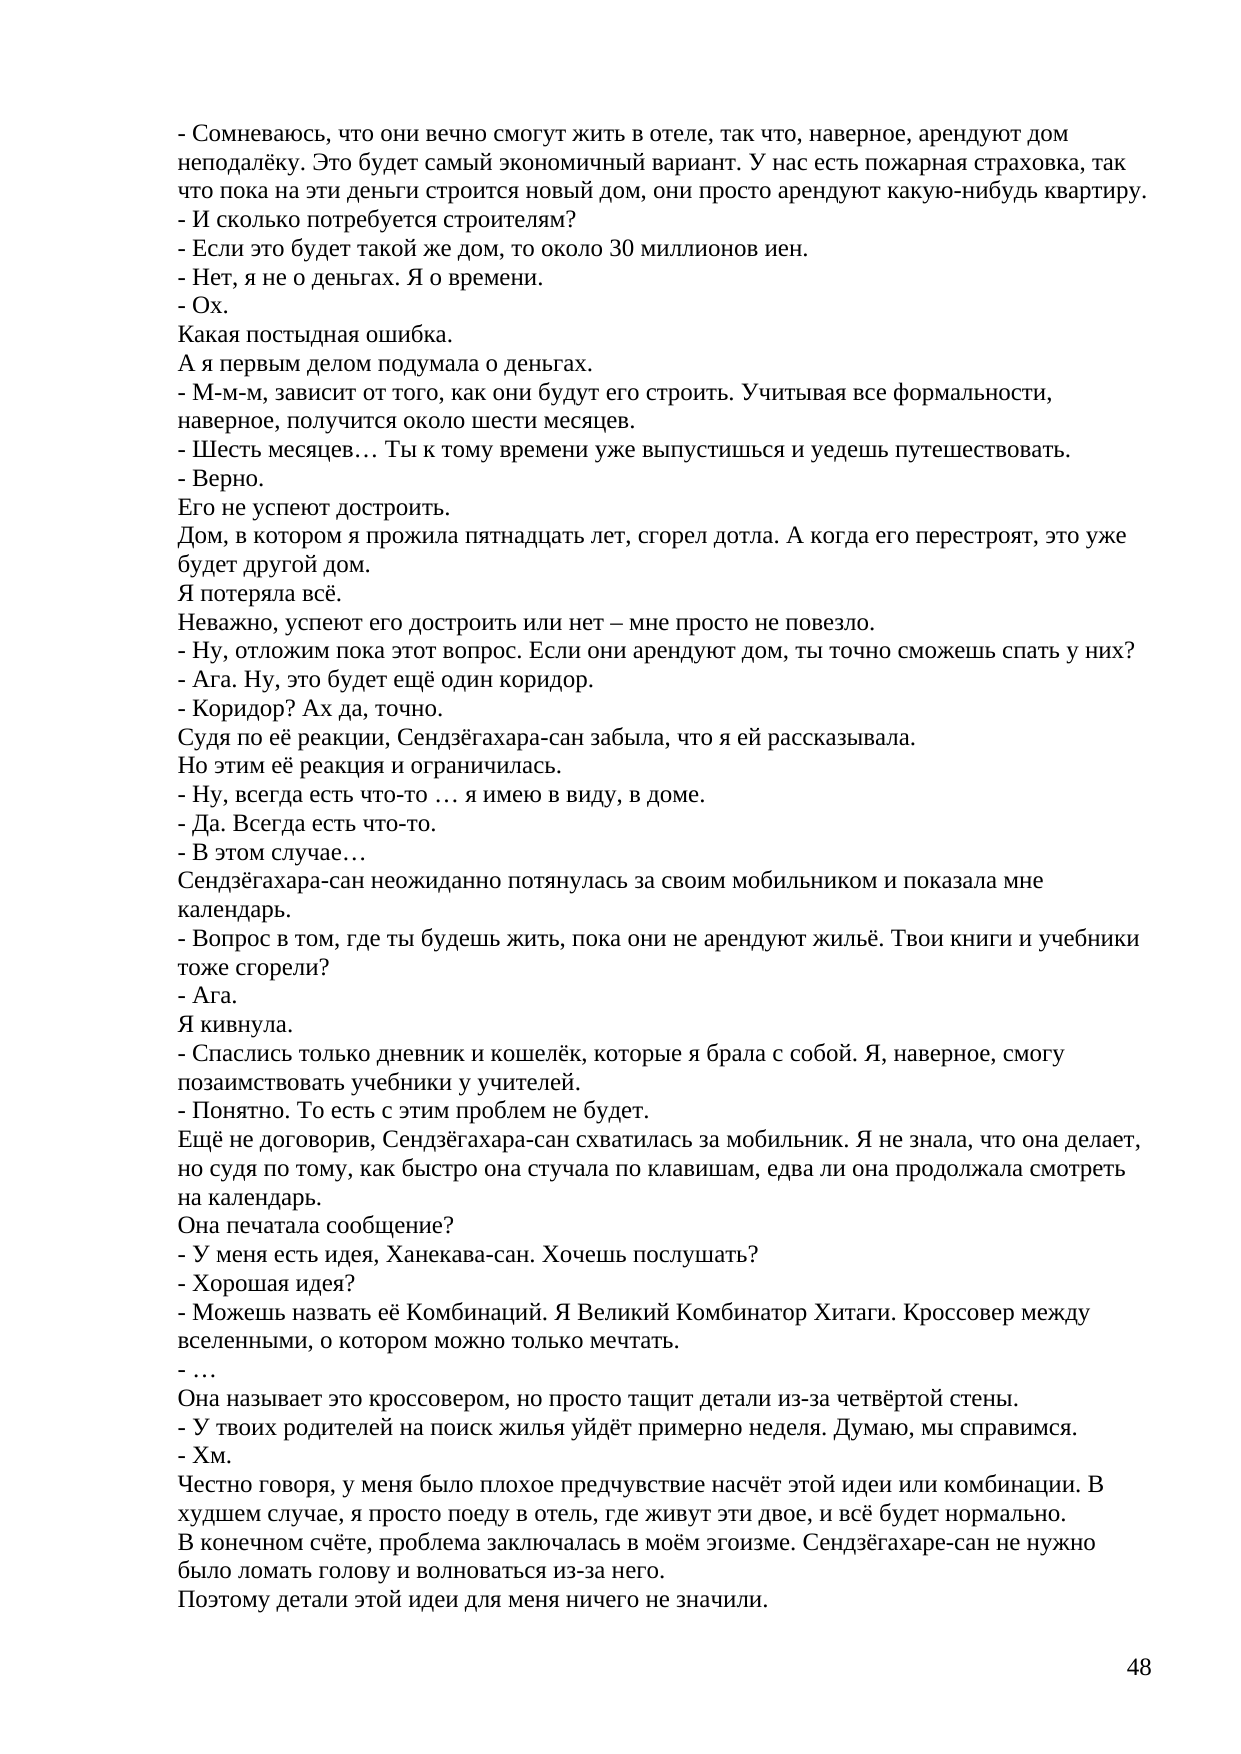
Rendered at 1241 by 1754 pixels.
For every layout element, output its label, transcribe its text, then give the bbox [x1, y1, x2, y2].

text - Сомневаюсь, что они вечно смогут жить в отеле, так что, наверное, арендуют дом неподалёку. Это будет самый экономичный вариант. У нас есть пожарная страховка, так что пока на эти деньги строится новый дом, они просто арендуют какую-нибудь квартиру. [177, 118, 1152, 204]
text - Понятно. То есть с этим проблем не будет. [177, 1096, 1152, 1124]
text - И сколько потребуется строителям? [177, 204, 1152, 233]
text - Верно. [177, 463, 1152, 492]
text - … [177, 1354, 1152, 1383]
text - Вопрос в том, где ты будешь жить, пока они не арендуют жильё. Твои книги и учебники тоже сгорели? [177, 923, 1152, 981]
text - В этом случае… [177, 837, 1152, 866]
text Судя по её реакции, Сендзёгахара-сан забыла, что я ей рассказывала. [177, 722, 1152, 751]
text - Ага. [177, 981, 1152, 1009]
text - Спаслись только дневник и кошелёк, которые я брала с собой. Я, наверное, смогу позаимствовать учебники у учителей. [177, 1038, 1152, 1096]
text Ещё не договорив, Сендзёгахара-сан схватилась за мобильник. Я не знала, что она делает, но судя по тому, как быстро она стучала по клавишам, едва ли она продолжала смотреть на календарь. [177, 1124, 1152, 1211]
text Я кивнула. [177, 1009, 1152, 1038]
text Она печатала сообщение? [177, 1211, 1152, 1239]
text Неважно, успеют его достроить или нет – мне просто не повезло. [177, 607, 1152, 636]
text Сендзёгахара-сан неожиданно потянулась за своим мобильником и показала мне календарь. [177, 866, 1152, 923]
text - Если это будет такой же дом, то около 30 миллионов иен. [177, 233, 1152, 262]
text Честно говоря, у меня было плохое предчувствие насчёт этой идеи или комбинации. В худшем случае, я просто поеду в отель, где живут эти двое, и всё будет нормально. [177, 1469, 1152, 1527]
text - Ага. Ну, это будет ещё один коридор. [177, 664, 1152, 693]
text - Ну, отложим пока этот вопрос. Если они арендуют дом, ты точно сможешь спать у них? [177, 636, 1152, 664]
text - Ох. [177, 291, 1152, 319]
text - У меня есть идея, Ханекава-сан. Хочешь послушать? [177, 1239, 1152, 1268]
text Дом, в котором я прожила пятнадцать лет, сгорел дотла. А когда его перестроят, это уже будет другой дом. [177, 521, 1152, 578]
text Какая постыдная ошибка. [177, 319, 1152, 348]
text Но этим её реакция и ограничилась. [177, 751, 1152, 779]
text - Нет, я не о деньгах. Я о времени. [177, 262, 1152, 291]
text - Можешь назвать её Комбинаций. Я Великий Комбинатор Хитаги. Кроссовер между вселенными, о котором можно только мечтать. [177, 1297, 1152, 1354]
text - Коридор? Ах да, точно. [177, 693, 1152, 722]
text Она называет это кроссовером, но просто тащит детали из-за четвёртой стены. [177, 1383, 1152, 1412]
text Я потеряла всё. [177, 578, 1152, 607]
text - Хм. [177, 1441, 1152, 1469]
text - Хорошая идея? [177, 1268, 1152, 1297]
text Его не успеют достроить. [177, 492, 1152, 521]
text А я первым делом подумала о деньгах. [177, 348, 1152, 377]
text - Ну, всегда есть что-то … я имею в виду, в доме. [177, 779, 1152, 808]
text - У твоих родителей на поиск жилья уйдёт примерно неделя. Думаю, мы справимся. [177, 1412, 1152, 1441]
text - Шесть месяцев… Ты к тому времени уже выпустишься и уедешь путешествовать. [177, 434, 1152, 463]
text - М-м-м, зависит от того, как они будут его строить. Учитывая все формальности, наверное, получится около шести месяцев. [177, 377, 1152, 434]
text Поэтому детали этой идеи для меня ничего не значили. [177, 1584, 1152, 1613]
text - Да. Всегда есть что-то. [177, 808, 1152, 837]
text В конечном счёте, проблема заключалась в моём эгоизме. Сендзёгахаре-сан не нужно было ломать голову и волноваться из-за него. [177, 1527, 1152, 1584]
